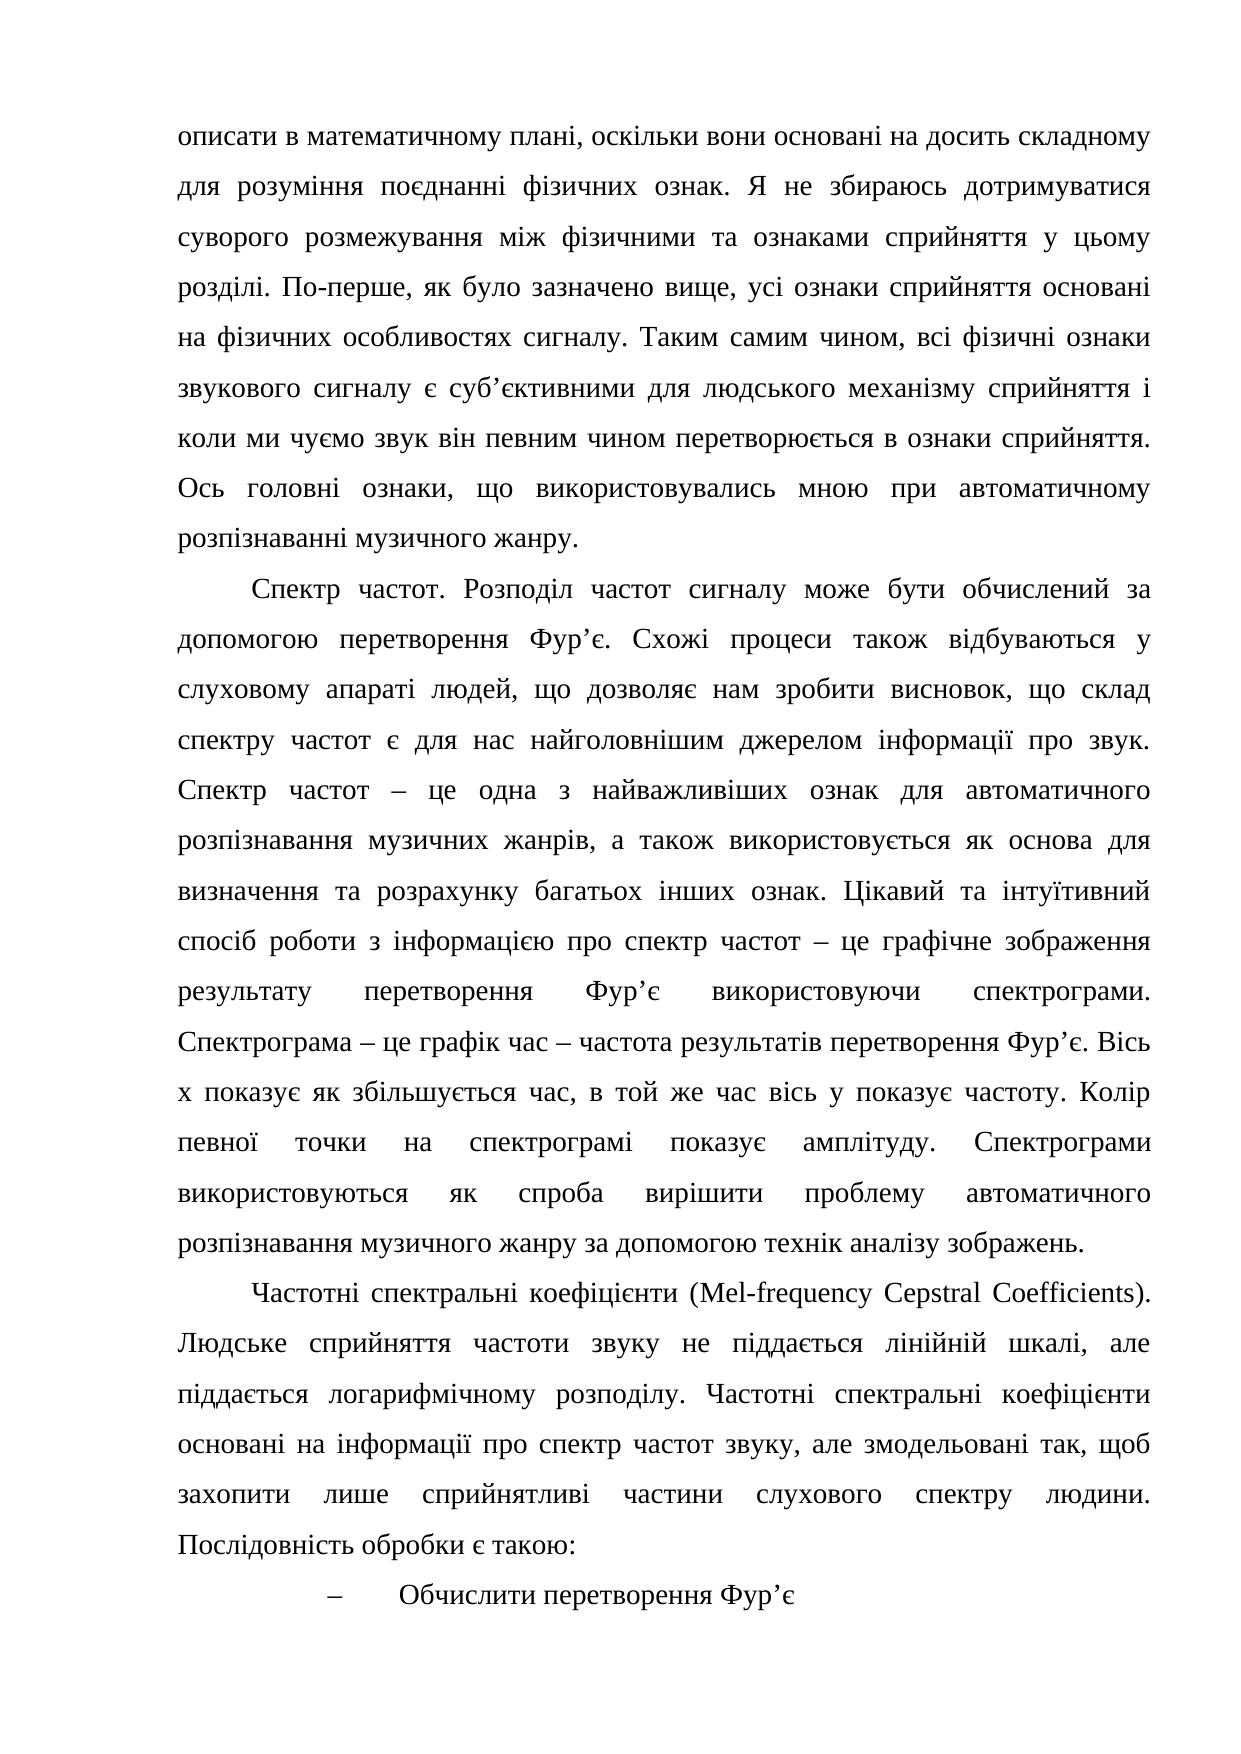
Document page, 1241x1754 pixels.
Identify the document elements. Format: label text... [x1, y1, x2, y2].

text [177, 118, 1152, 554]
text Спектр частот. Розподіл частот сигналу може бути обчислений за допомогою перетворення Фур’є. Схожі процеси також відбуваються у слуховому апараті людей, що дозволяє нам зробити висновок, що склад спектру частот є для нас найголовнішим джерелом інформації про звук. Спектр частот – це одна з найважливіших ознак для автоматичного розпізнавання музичних жанрів, а також використовується як основа для визначення та розрахунку багатьох інших ознак. Цікавий та інтуїтивний спосіб роботи з інформацією про спектр частот – це графічне зображення результату перетворення Фур’є використовуючи спектрограми. Спектрограма – це графік час – частота результатів перетворення Фур’є. Вісь x показує як збільшується час, в той же час вісь y показує частоту. Колір певної точки на спектрограмі показує амплітуду. Спектрограми використовуються як спроба вирішити проблему автоматичного розпізнавання музичного жанру за допомогою технік аналізу зображень. [177, 571, 1152, 1258]
text Частотні спектральні коефіцієнти (Mel-frequency Cepstral Coefficients). Людське сприйняття частоти звуку не піддається лінійній шкалі, але піддається логарифмічному розподілу. Частотні спектральні коефіцієнти основані на інформації про спектр частот звуку, але змодельовані так, щоб захопити лише сприйнятливі частини слухового спектру людини. Послідовність обробки є такою: [177, 1275, 1152, 1560]
list Обчислити перетворення Фур’є [252, 1577, 1152, 1611]
